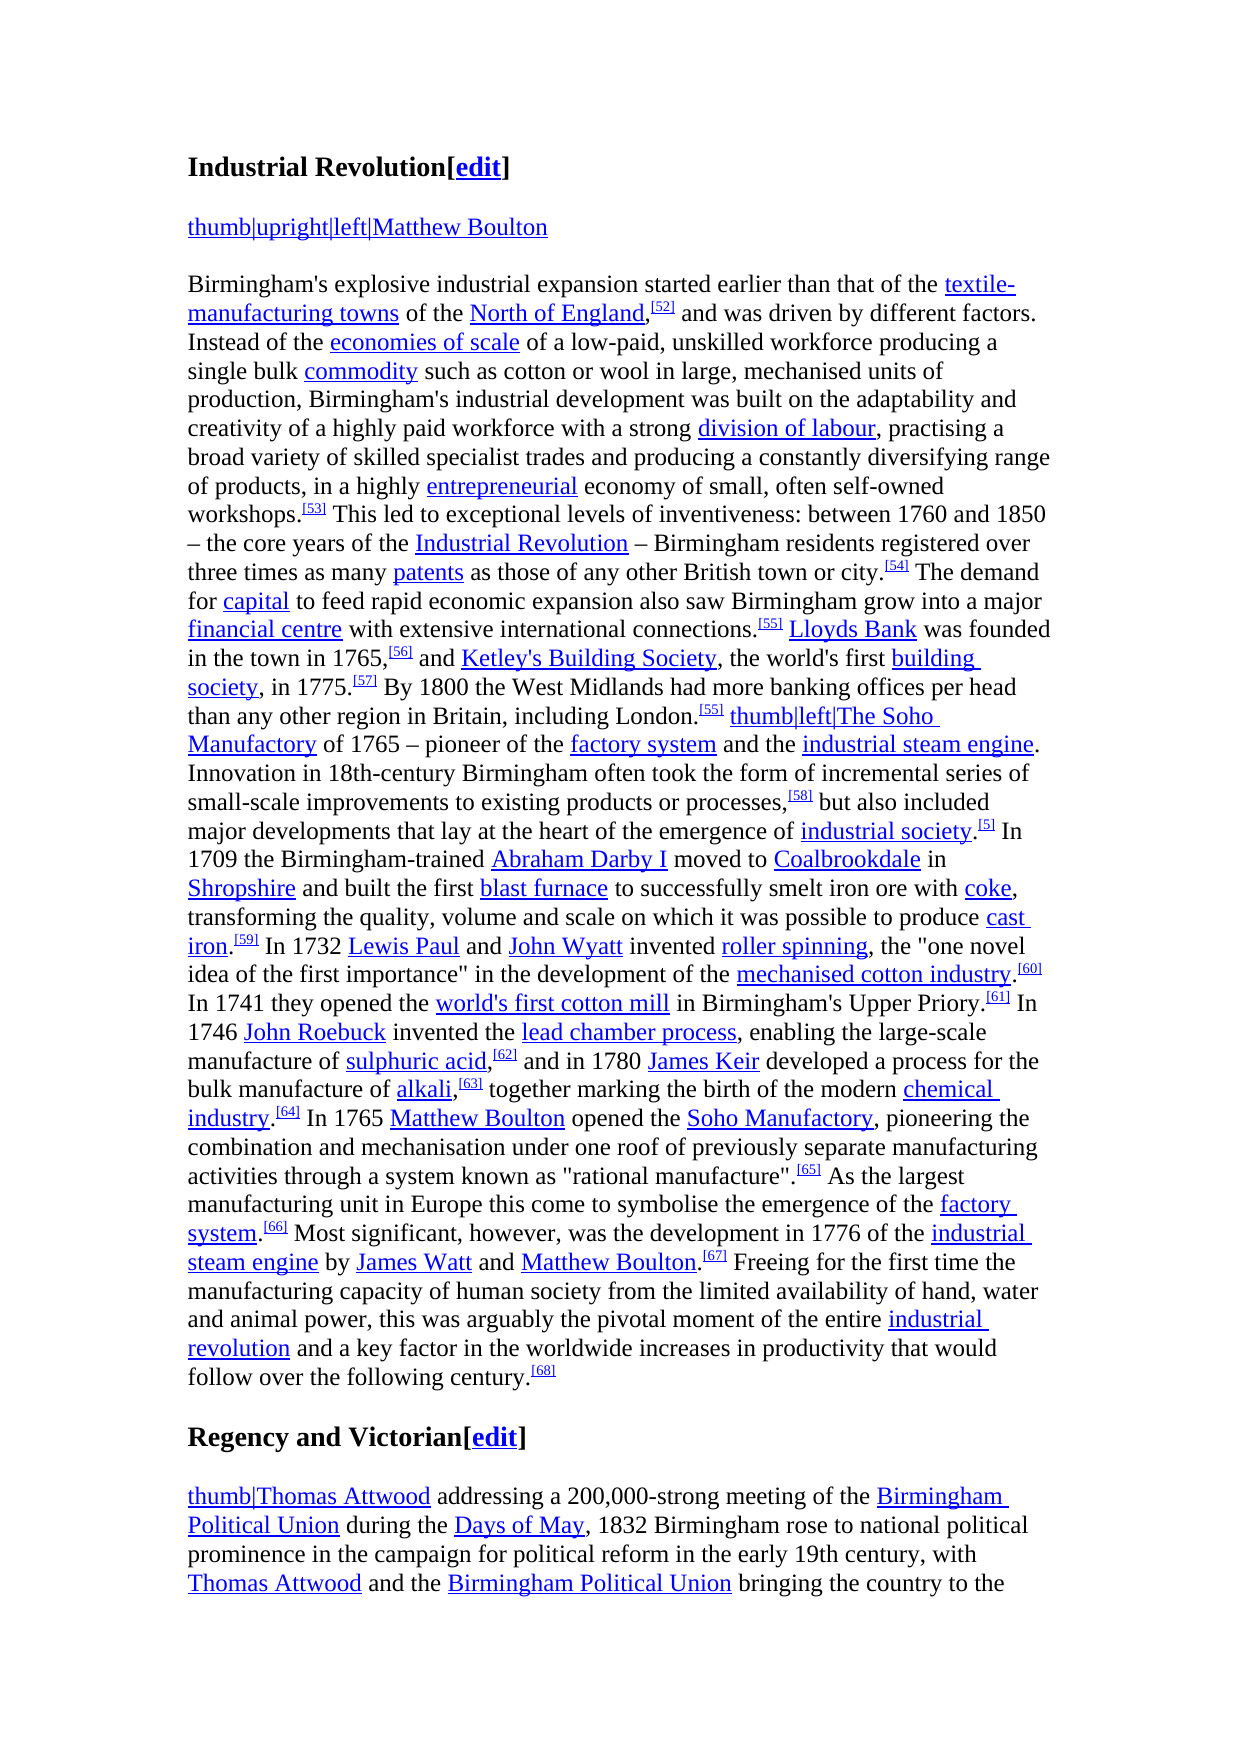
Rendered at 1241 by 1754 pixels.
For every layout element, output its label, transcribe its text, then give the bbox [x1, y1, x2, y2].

subtitle Industrial Revolution[edit] [187, 150, 1053, 182]
subtitle Regency and Victorian[edit] [187, 1420, 1053, 1452]
text Birmingham's explosive industrial expansion started earlier than that of the textile-manufacturing towns of the North of England,[52] and was driven by different factors. Instead of the economies of scale of a low-paid, unskilled workforce producing a single bulk commodity such as cotton or wool in large, mechanised units of production, Birmingham's industrial development was built on the adaptability and creativity of a highly paid workforce with a strong division of labour, practising a broad variety of skilled specialist trades and producing a constantly diversifying range of products, in a highly entrepreneurial economy of small, often self-owned workshops.[53] This led to exceptional levels of inventiveness: between 1760 and 1850 – the core years of the Industrial Revolution – Birmingham residents registered over three times as many patents as those of any other British town or city.[54] The demand for capital to feed rapid economic expansion also saw Birmingham grow into a major financial centre with extensive international connections.[55] Lloyds Bank was founded in the town in 1765,[56] and Ketley's Building Society, the world's first building society, in 1775.[57] By 1800 the West Midlands had more banking offices per head than any other region in Britain, including London.[55] thumb|left|The Soho Manufactory of 1765 – pioneer of the factory system and the industrial steam engine. Innovation in 18th-century Birmingham often took the form of incremental series of small-scale improvements to existing products or processes,[58] but also included major developments that lay at the heart of the emergence of industrial society.[5] In 1709 the Birmingham-trained Abraham Darby I moved to Coalbrookdale in Shropshire and built the first blast furnace to successfully smelt iron ore with coke, transforming the quality, volume and scale on which it was possible to produce cast iron.[59] In 1732 Lewis Paul and John Wyatt invented roller spinning, the "one novel idea of the first importance" in the development of the mechanised cotton industry.[60] In 1741 they opened the world's first cotton mill in Birmingham's Upper Priory.[61] In 1746 John Roebuck invented the lead chamber process, enabling the large-scale manufacture of sulphuric acid,[62] and in 1780 James Keir developed a process for the bulk manufacture of alkali,[63] together marking the birth of the modern chemical industry.[64] In 1765 Matthew Boulton opened the Soho Manufactory, pioneering the combination and mechanisation under one roof of previously separate manufacturing activities through a system known as "rational manufacture".[65] As the largest manufacturing unit in Europe this come to symbolise the emergence of the factory system.[66] Most significant, however, was the development in 1776 of the industrial steam engine by James Watt and Matthew Boulton.[67] Freeing for the first time the manufacturing capacity of human society from the limited availability of hand, water and animal power, this was arguably the pivotal moment of the entire industrial revolution and a key factor in the worldwide increases in productivity that would follow over the following century.[68] [187, 269, 1053, 1391]
text thumb|upright|left|Matthew Boulton [187, 212, 1053, 240]
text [187, 1481, 1053, 1596]
